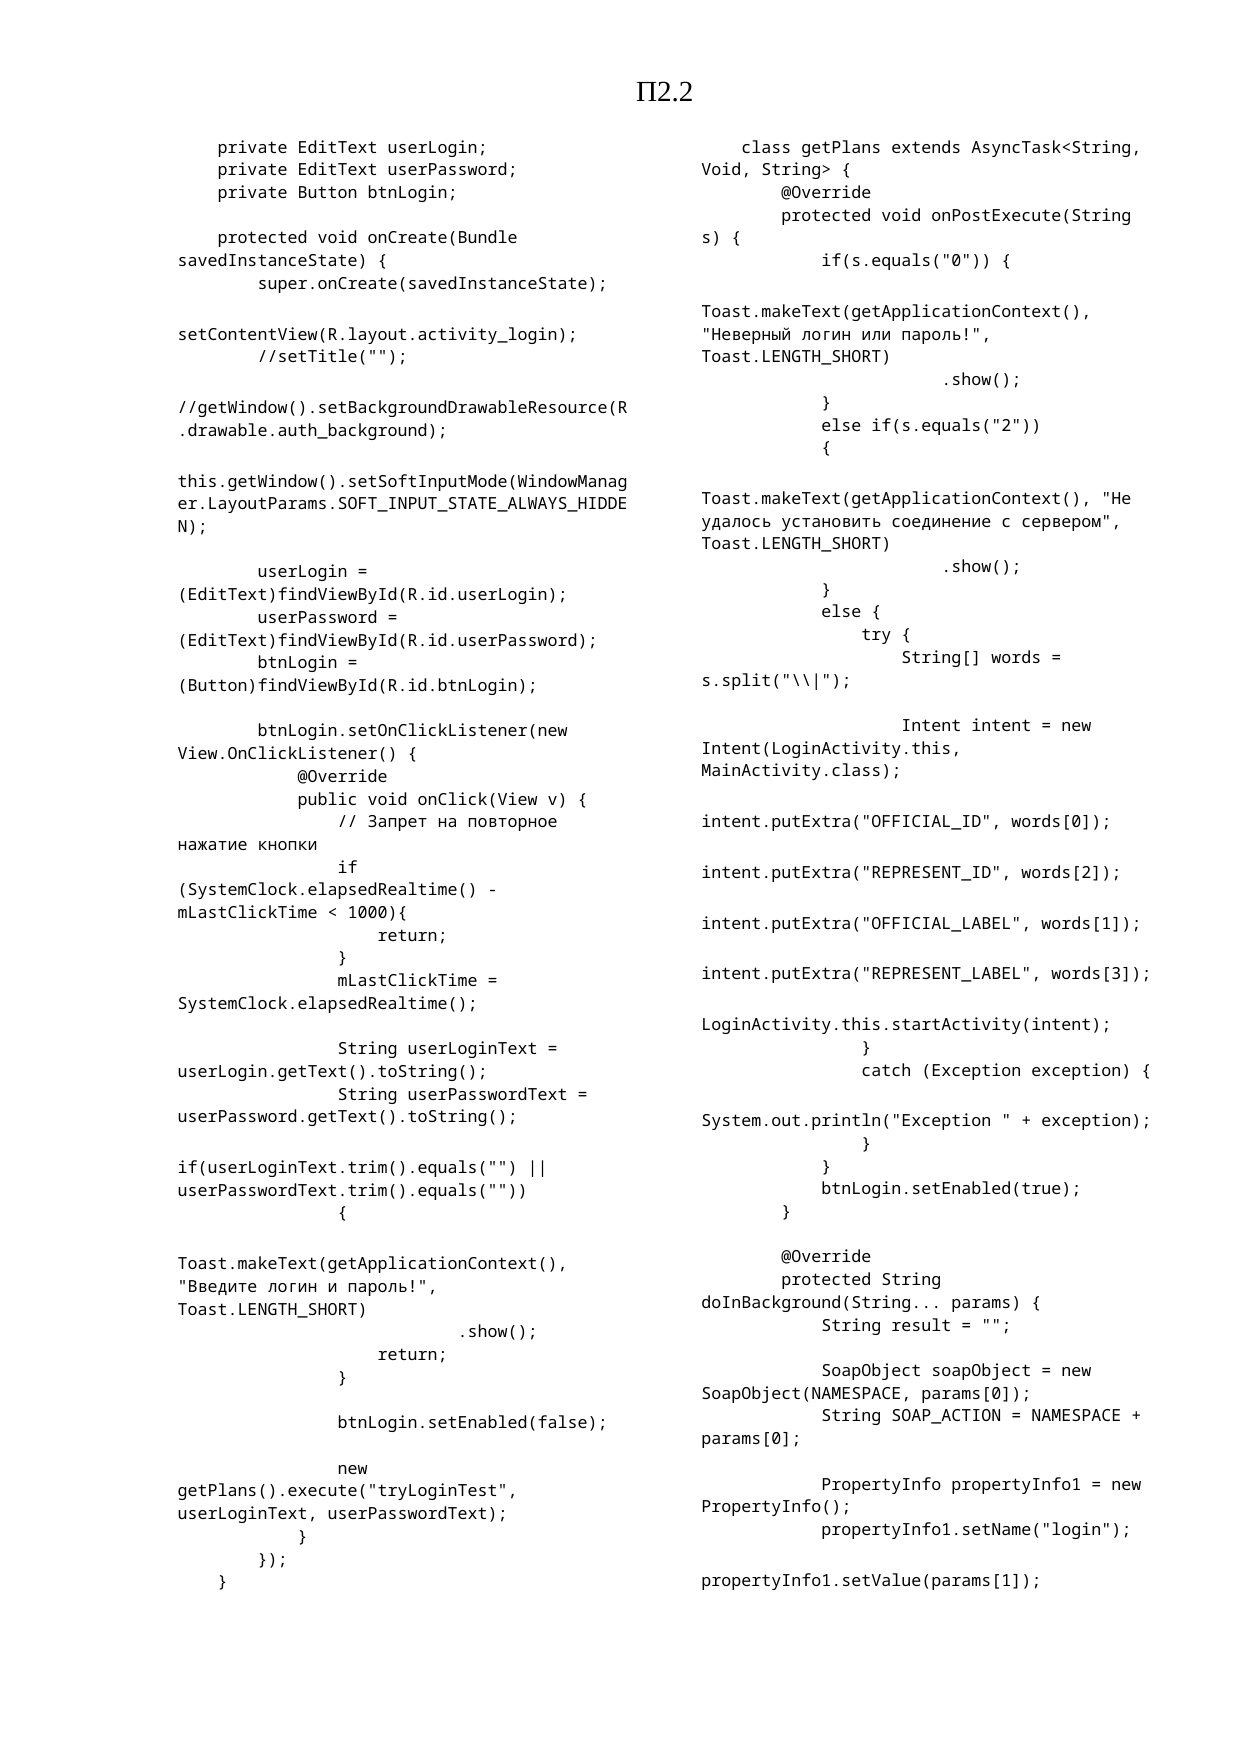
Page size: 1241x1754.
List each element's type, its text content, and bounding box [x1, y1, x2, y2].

text propertyInfo1.setValue(params[1]); [701, 1540, 1152, 1591]
text userLogin = (EditText)findViewById(R.id.userLogin); [177, 560, 627, 605]
text private EditText userPassword; [177, 158, 627, 181]
text return; [177, 923, 627, 946]
text private EditText userLogin; [177, 135, 627, 158]
text else if(s.equals("2")) [701, 413, 1152, 436]
text this.getWindow().setSoftInputMode(WindowManager.LayoutParams.SOFT_INPUT_STATE_ALWAYS_HIDDEN); [177, 441, 627, 537]
text String[] words = s.split("\\|"); [701, 646, 1152, 691]
text class getPlans extends AsyncTask<String, Void, String> { [701, 135, 1152, 181]
text } [701, 390, 1152, 413]
text //setTitle(""); [177, 345, 627, 368]
text }); [177, 1547, 627, 1570]
text PropertyInfo propertyInfo1 = new PropertyInfo(); [701, 1472, 1152, 1518]
text btnLogin.setEnabled(true); [701, 1177, 1152, 1200]
text SoapObject soapObject = new SoapObject(NAMESPACE, params[0]); [701, 1359, 1152, 1404]
text propertyInfo1.setName("login"); [701, 1518, 1152, 1540]
text if(s.equals("0")) { [701, 249, 1152, 272]
text else { [701, 600, 1152, 623]
text .show(); [701, 368, 1152, 390]
text LoginActivity.this.startActivity(intent); [701, 985, 1152, 1035]
text String result = ""; [701, 1313, 1152, 1336]
text userPassword = (EditText)findViewById(R.id.userPassword); [177, 605, 627, 651]
text if (SystemClock.elapsedRealtime() - mLastClickTime < 1000){ [177, 855, 627, 923]
text } [177, 1570, 627, 1592]
text protected void onCreate(Bundle savedInstanceState) { [177, 226, 627, 272]
text btnLogin = (Button)findViewById(R.id.btnLogin); [177, 651, 627, 696]
text } [701, 1035, 1152, 1058]
text { [177, 1201, 627, 1224]
text @Override [177, 764, 627, 787]
text setContentView(R.layout.activity_login); [177, 294, 627, 345]
text super.onCreate(savedInstanceState); [177, 272, 627, 294]
text protected String doInBackground(String... params) { [701, 1268, 1152, 1313]
text catch (Exception exception) { [701, 1058, 1152, 1081]
text btnLogin.setEnabled(false); [177, 1411, 627, 1433]
text String userPasswordText = userPassword.getText().toString(); [177, 1082, 627, 1128]
text } [701, 1132, 1152, 1154]
text intent.putExtra("OFFICIAL_LABEL", words[1]); [701, 883, 1152, 934]
text .show(); [701, 555, 1152, 577]
text //getWindow().setBackgroundDrawableResource(R.drawable.auth_background); [177, 368, 627, 441]
text Intent intent = new Intent(LoginActivity.this, MainActivity.class); [701, 714, 1152, 782]
text intent.putExtra("REPRESENT_ID", words[2]); [701, 832, 1152, 883]
text String userLoginText = userLogin.getText().toString(); [177, 1037, 627, 1082]
text @Override [701, 181, 1152, 203]
text { [701, 436, 1152, 458]
text Toast.makeText(getApplicationContext(), "Неверный логин или пароль!", Toast.LENGTH_SHORT) [701, 272, 1152, 368]
text } [701, 577, 1152, 600]
text String SOAP_ACTION = NAMESPACE + params[0]; [701, 1404, 1152, 1449]
text } [177, 1365, 627, 1388]
text mLastClickTime = SystemClock.elapsedRealtime(); [177, 969, 627, 1014]
text // Запрет на повторное нажатие кнопки [177, 810, 627, 855]
text if(userLoginText.trim().equals("") || userPasswordText.trim().equals("")) [177, 1128, 627, 1201]
text private Button btnLogin; [177, 181, 627, 203]
text Toast.makeText(getApplicationContext(), "Введите логин и пароль!", Toast.LENGTH_SHORT) [177, 1224, 627, 1320]
text try { [701, 623, 1152, 646]
text @Override [701, 1245, 1152, 1268]
text new getPlans().execute("tryLoginTest", userLoginText, userPasswordText); [177, 1456, 627, 1524]
text btnLogin.setOnClickListener(new View.OnClickListener() { [177, 719, 627, 764]
text } [701, 1200, 1152, 1222]
text } [177, 946, 627, 969]
text } [701, 1154, 1152, 1177]
text Toast.makeText(getApplicationContext(), "Не удалось установить соединение с сервером", Toast.LENGTH_SHORT) [701, 458, 1152, 555]
text protected void onPostExecute(String s) { [701, 203, 1152, 249]
text return; [177, 1343, 627, 1365]
text } [177, 1524, 627, 1547]
text public void onClick(View v) { [177, 787, 627, 810]
text intent.putExtra("REPRESENT_LABEL", words[3]); [701, 934, 1152, 985]
text intent.putExtra("OFFICIAL_ID", words[0]); [701, 782, 1152, 832]
text System.out.println("Exception " + exception); [701, 1081, 1152, 1132]
text .show(); [177, 1320, 627, 1343]
